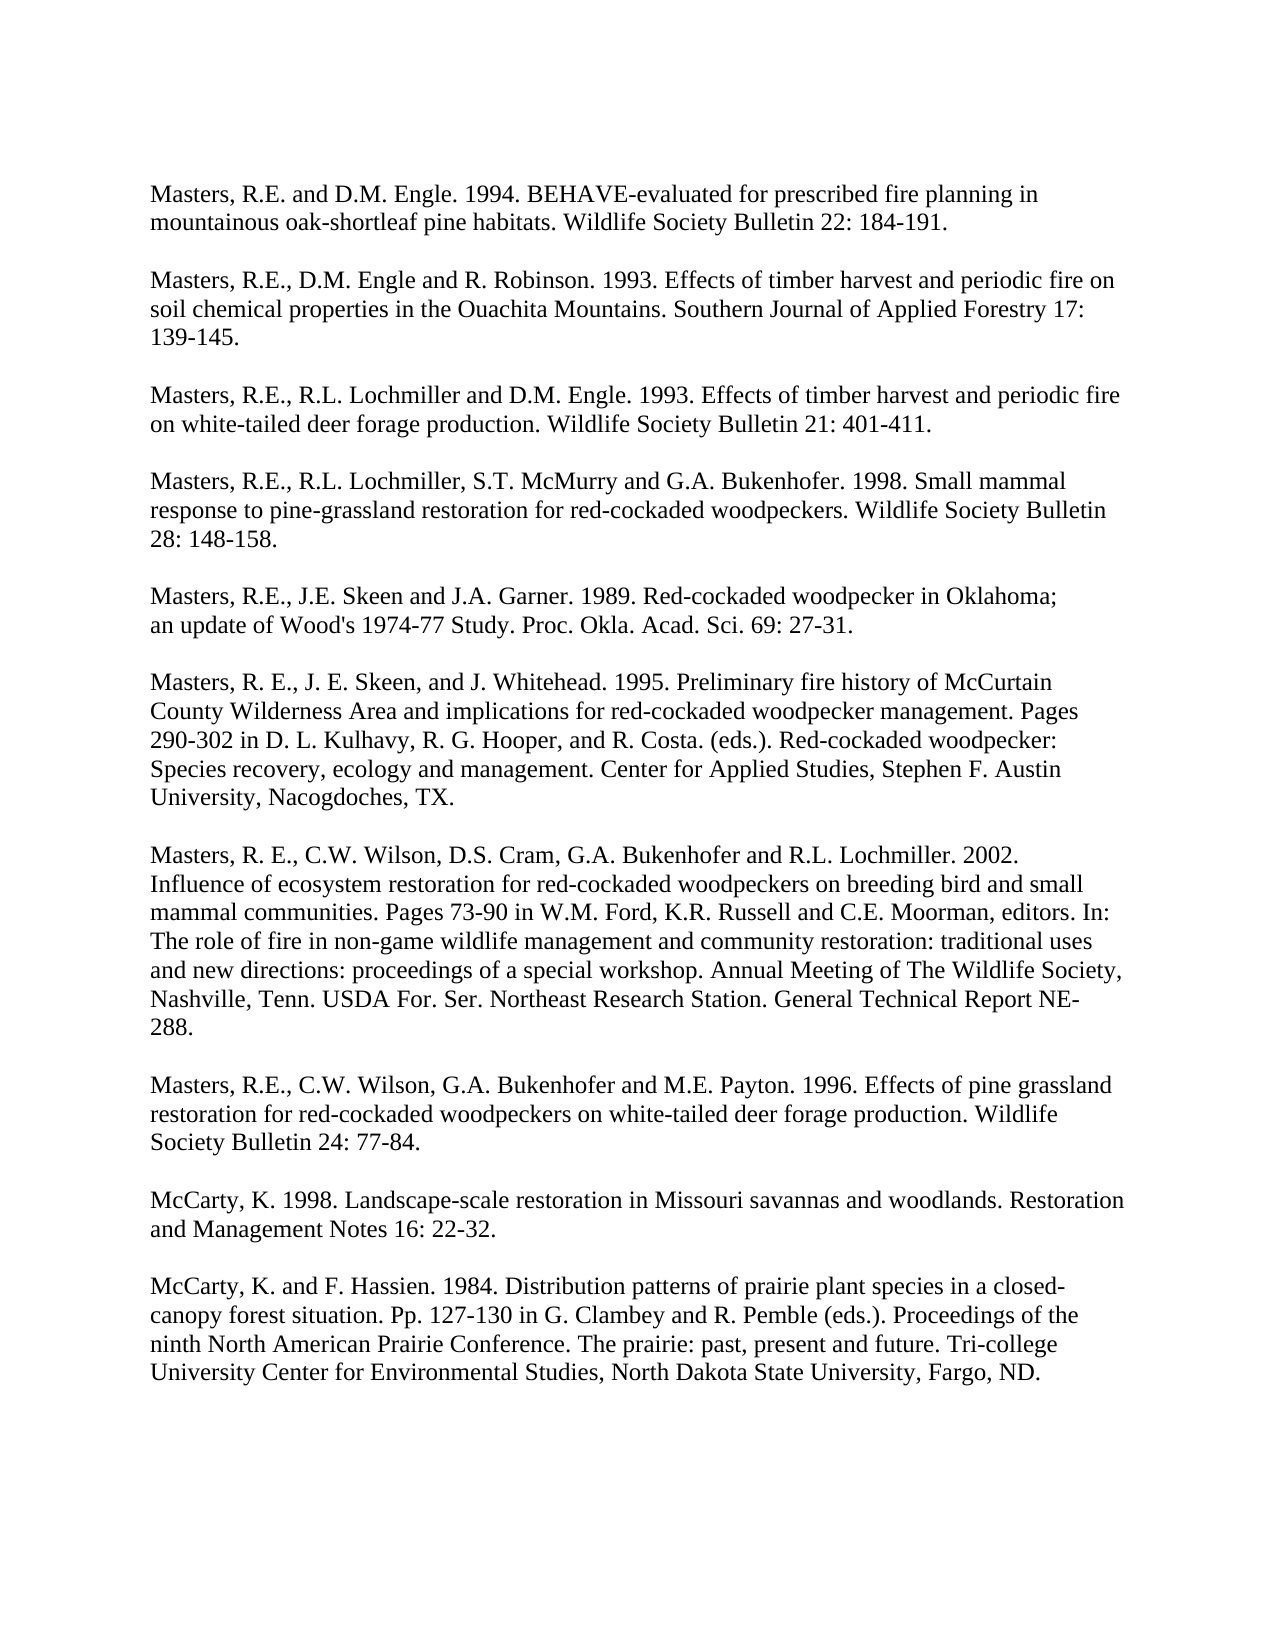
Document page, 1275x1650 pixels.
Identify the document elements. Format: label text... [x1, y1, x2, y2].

text Masters, R. E., J. E. Skeen, and J. Whitehead. 1995. Preliminary fire history of McCurtain [150, 667, 1125, 696]
text McCarty, K. and F. Hassien. 1984. Distribution patterns of prairie plant species in a closed-canopy forest situation. Pp. 127-130 in G. Clambey and R. Pemble (eds.). Proceedings of the ninth North American Prairie Conference. The prairie: past, present and future. Tri-college University Center for Environmental Studies, North Dakota State University, Fargo, ND. [150, 1271, 1125, 1386]
text Masters, R.E., R.L. Lochmiller, S.T. McMurry and G.A. Bukenhofer. 1998. Small mammal [150, 466, 1125, 495]
text Masters, R. E., C.W. Wilson, D.S. Cram, G.A. Bukenhofer and R.L. Lochmiller. 2002. [150, 840, 1125, 869]
text McCarty, K. 1998. Landscape-scale restoration in Missouri savannas and woodlands. Restoration and Management Notes 16: 22-32. [150, 1185, 1125, 1242]
text an update of Wood's 1974-77 Study. Proc. Okla. Acad. Sci. 69: 27-31. [150, 610, 1125, 639]
text County Wilderness Area and implications for red-cockaded woodpecker management. Pages 290-302 in D. L. Kulhavy, R. G. Hooper, and R. Costa. (eds.). Red-cockaded woodpecker: Species recovery, ecology and management. Center for Applied Studies, Stephen F. Austin University, Nacogdoches, TX. [150, 696, 1125, 811]
text Masters, R.E., C.W. Wilson, G.A. Bukenhofer and M.E. Payton. 1996. Effects of pine grassland restoration for red-cockaded woodpeckers on white-tailed deer forage production. Wildlife Society Bulletin 24: 77-84. [150, 1070, 1125, 1156]
text response to pine-grassland restoration for red-cockaded woodpeckers. Wildlife Society Bulletin 28: 148-158. [150, 495, 1125, 552]
text Masters, R.E., R.L. Lochmiller and D.M. Engle. 1993. Effects of timber harvest and periodic fire on white-tailed deer forage production. Wildlife Society Bulletin 21: 401-411. [150, 380, 1125, 437]
text Masters, R.E., J.E. Skeen and J.A. Garner. 1989. Red-cockaded woodpecker in Oklahoma; [150, 581, 1125, 610]
text mountainous oak-shortleaf pine habitats. Wildlife Society Bulletin 22: 184-191. [150, 207, 1125, 236]
text Masters, R.E. and D.M. Engle. 1994. BEHAVE-evaluated for prescribed fire planning in [150, 179, 1125, 207]
text Influence of ecosystem restoration for red-cockaded woodpeckers on breeding bird and small mammal communities. Pages 73-90 in W.M. Ford, K.R. Russell and C.E. Moorman, editors. In: The role of fire in non-game wildlife management and community restoration: traditional uses and new directions: proceedings of a special workshop. Annual Meeting of The Wildlife Society, Nashville, Tenn. USDA For. Ser. Northeast Research Station. General Technical Report NE- 288. [150, 869, 1125, 1041]
text Masters, R.E., D.M. Engle and R. Robinson. 1993. Effects of timber harvest and periodic fire on soil chemical properties in the Ouachita Mountains. Southern Journal of Applied Forestry 17: 139-145. [150, 265, 1125, 351]
